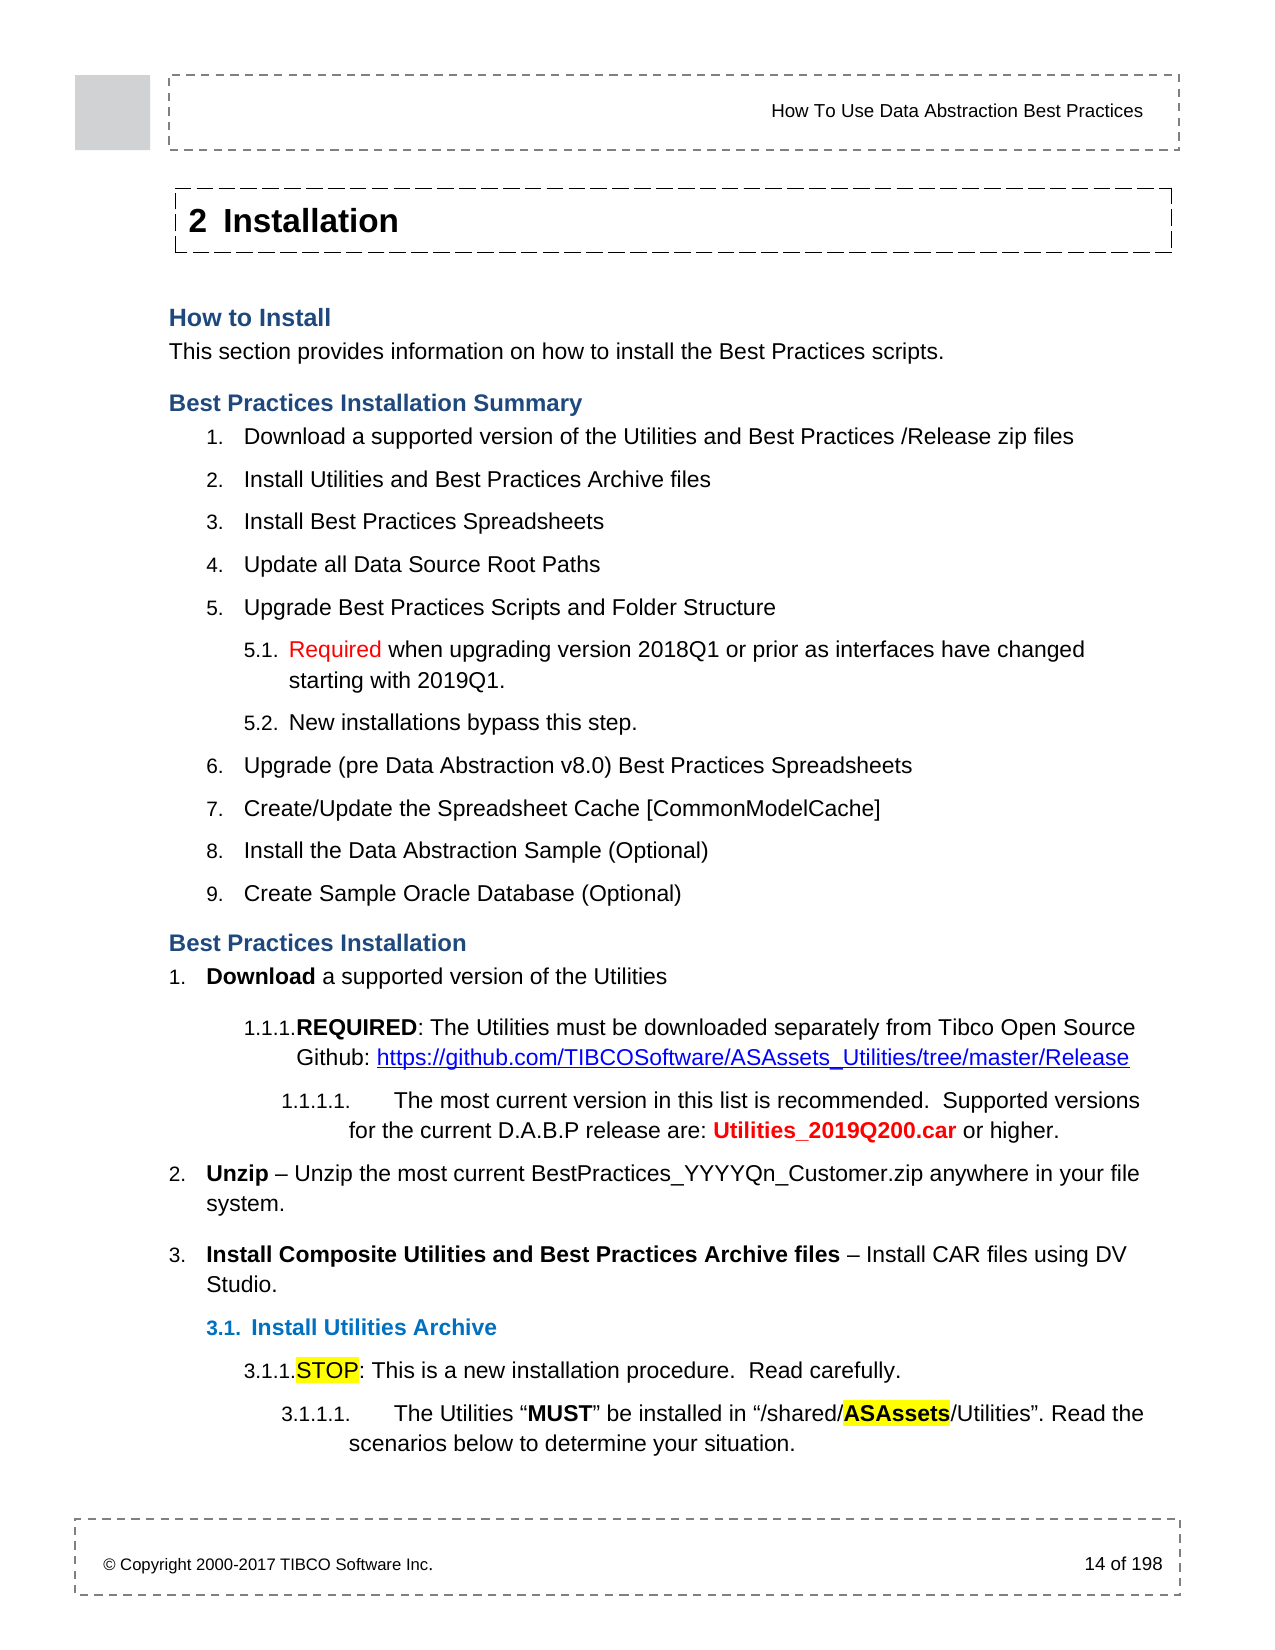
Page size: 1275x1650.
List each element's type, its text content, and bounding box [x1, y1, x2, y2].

text This section provides information on how to install the Best Practices scripts. [169, 338, 1161, 364]
subtitle Best Practices Installation Summary [169, 389, 1162, 417]
list The Utilities “MUST” be installed in “/shared/ASAssets/Utilities”. Read the scenarios below to determine your situation. [281, 1399, 1161, 1456]
list Install Composite Utilities and Best Practices Archive files – Install CAR files using DV Studio. [169, 1241, 1161, 1298]
list Download a supported version of the Utilities and Best Practices /Release zip files [206, 423, 1161, 449]
list Upgrade (pre Data Abstraction v8.0) Best Practices Spreadsheets [206, 752, 1161, 778]
subtitle Installation [175, 187, 1172, 253]
list STOP: This is a new installation procedure. Read carefully. [359, 1357, 1161, 1383]
subtitle Best Practices Installation [169, 929, 1162, 957]
list Create/Update the Spreadsheet Cache [CommonModelCache] [206, 795, 1161, 821]
list Required when upgrading version 2018Q1 or prior as interfaces have changed starting with 2019Q1. [244, 636, 1161, 693]
list New installations bypass this step. [244, 709, 1161, 736]
list Install the Data Abstraction Sample (Optional) [206, 837, 1161, 864]
list The most current version in this list is recommended. Supported versions for the current D.A.B.P release are: Utilities_2019Q200.car or higher. [281, 1087, 1161, 1143]
list Install Utilities Archive [206, 1314, 1161, 1340]
list Unzip – Unzip the most current BestPractices_YYYYQn_Customer.zip anywhere in your file system. [169, 1160, 1161, 1216]
list Install Utilities and Best Practices Archive files [206, 466, 1161, 492]
list Download a supported version of the Utilities [169, 963, 1161, 989]
list Create Sample Oracle Database (Optional) [206, 880, 1161, 907]
list REQUIRED: The Utilities must be downloaded separately from Tibco Open Source Github: https://github.com/TIBCOSoftware/ASAssets_Utilities/tree/master/Release [244, 1014, 1161, 1071]
list Upgrade Best Practices Scripts and Folder Structure [206, 594, 1161, 620]
list Install Best Practices Spreadsheets [206, 508, 1161, 535]
list Update all Data Source Root Paths [206, 551, 1161, 577]
subtitle How to Install [169, 303, 1162, 332]
